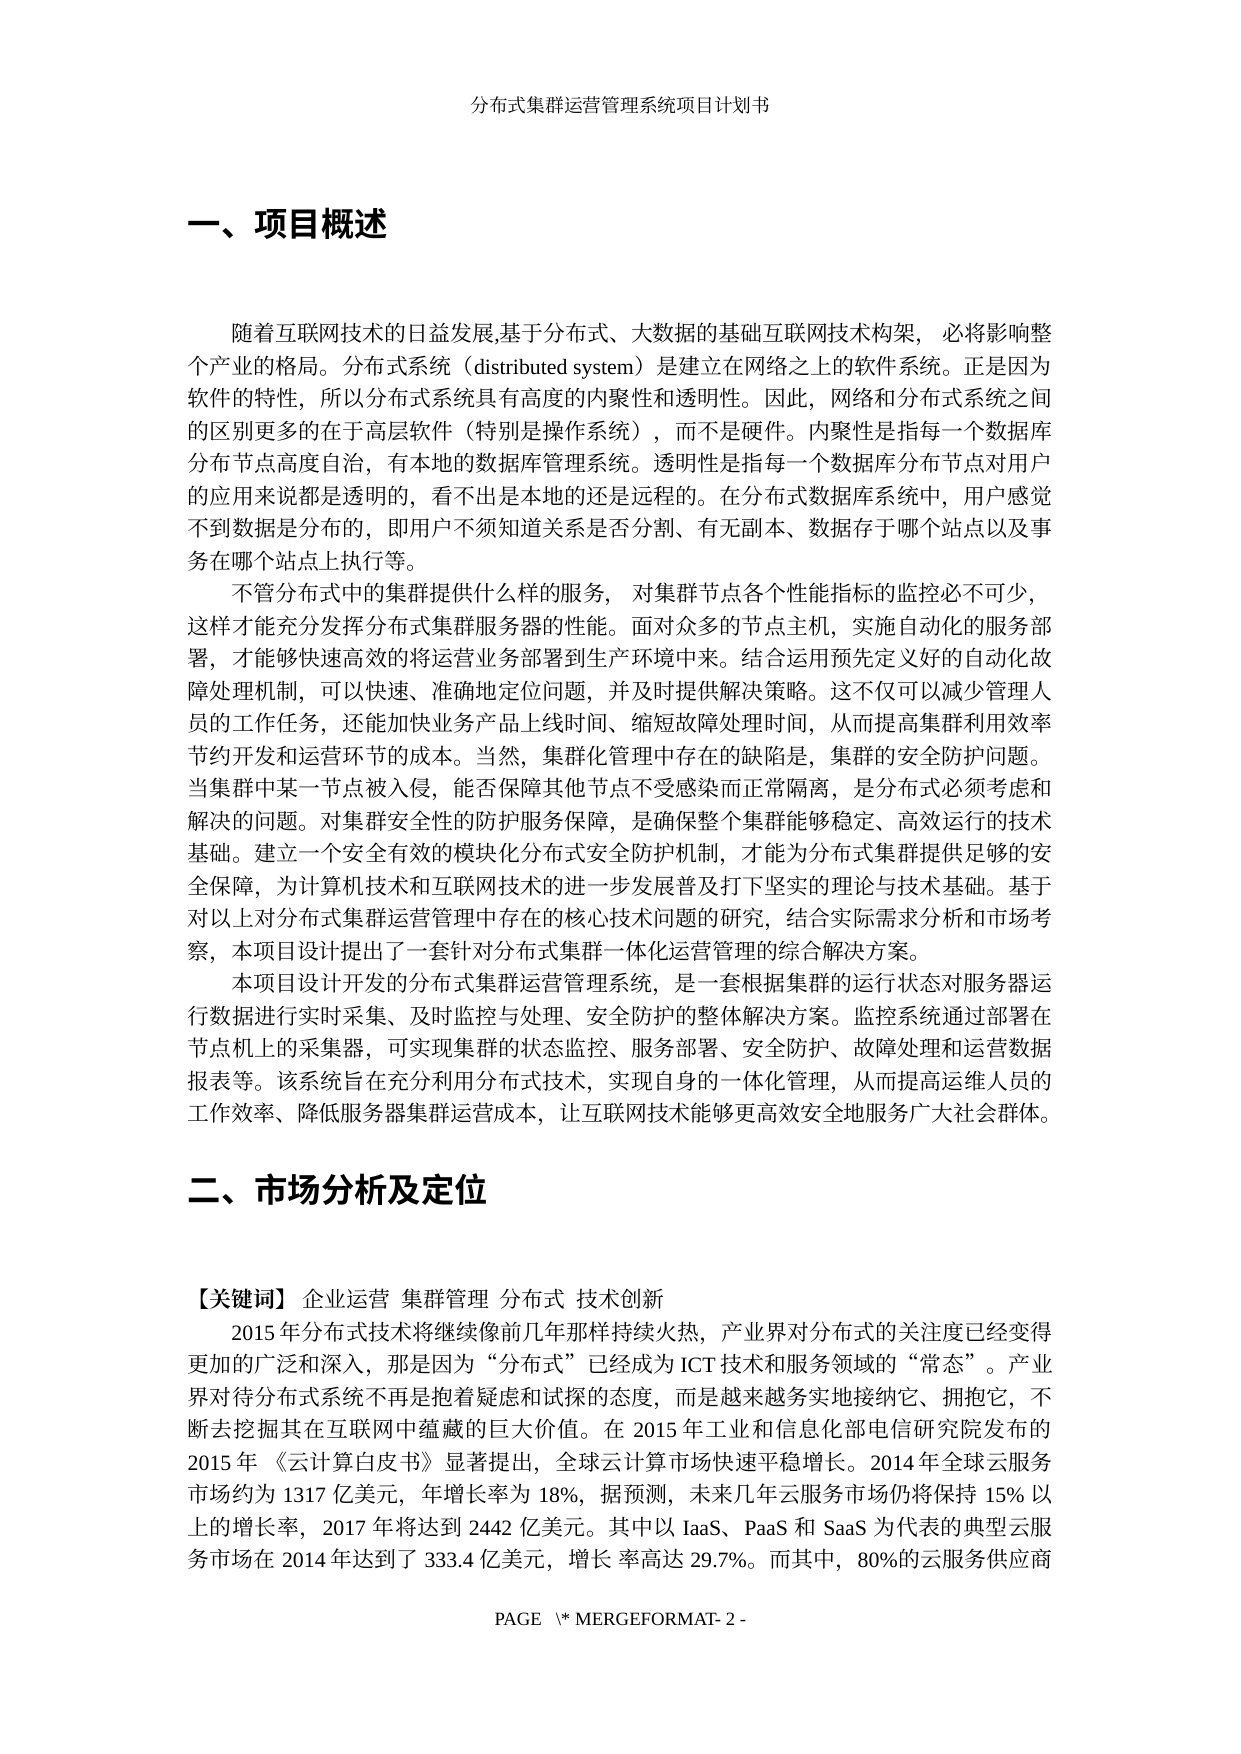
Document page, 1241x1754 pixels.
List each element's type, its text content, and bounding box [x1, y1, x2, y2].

text 【关键词】 企业运营 集群管理 分布式 技术创新 [187, 1282, 1053, 1315]
subtitle 二、市场分析及定位 [187, 1155, 1053, 1220]
subtitle 一、项目概述 [187, 189, 1053, 254]
text 本项目设计开发的分布式集群运营管理系统，是一套根据集群的运行状态对服务器运行数据进行实时采集、及时监控与处理、安全防护的整体解决方案。监控系统通过部署在节点机上的采集器，可实现集群的状态监控、服务部署、安全防护、故障处理和运营数据报表等。该系统旨在充分利用分布式技术，实现自身的一体化管理，从而提高运维人员的工作效率、降低服务器集群运营成本，让互联网技术能够更高效安全地服务广大社会群体。 [187, 966, 1053, 1128]
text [187, 1315, 1053, 1575]
text 随着互联网技术的日益发展,基于分布式、大数据的基础互联网技术构架， 必将影响整个产业的格局。分布式系统（distributed system）是建立在网络之上的软件系统。正是因为软件的特性，所以分布式系统具有高度的内聚性和透明性。因此，网络和分布式系统之间的区别更多的在于高层软件（特别是操作系统），而不是硬件。内聚性是指每一个数据库分布节点高度自治，有本地的数据库管理系统。透明性是指每一个数据库分布节点对用户的应用来说都是透明的，看不出是本地的还是远程的。在分布式数据库系统中，用户感觉不到数据是分布的，即用户不须知道关系是否分割、有无副本、数据存于哪个站点以及事务在哪个站点上执行等。 [187, 316, 1053, 576]
text 不管分布式中的集群提供什么样的服务， 对集群节点各个性能指标的监控必不可少，这样才能充分发挥分布式集群服务器的性能。面对众多的节点主机，实施自动化的服务部署，才能够快速高效的将运营业务部署到生产环境中来。结合运用预先定义好的自动化故障处理机制，可以快速、准确地定位问题，并及时提供解决策略。这不仅可以减少管理人员的工作任务，还能加快业务产品上线时间、缩短故障处理时间，从而提高集群利用效率，节约开发和运营环节的成本。当然，集群化管理中存在的缺陷是，集群的安全防护问题。当集群中某一节点被入侵，能否保障其他节点不受感染而正常隔离，是分布式必须考虑和解决的问题。对集群安全性的防护服务保障，是确保整个集群能够稳定、高效运行的技术基础。建立一个安全有效的模块化分布式安全防护机制，才能为分布式集群提供足够的安全保障，为计算机技术和互联网技术的进一步发展普及打下坚实的理论与技术基础。基于对以上对分布式集群运营管理中存在的核心技术问题的研究，结合实际需求分析和市场考察，本项目设计提出了一套针对分布式集群一体化运营管理的综合解决方案。 [187, 576, 1053, 966]
